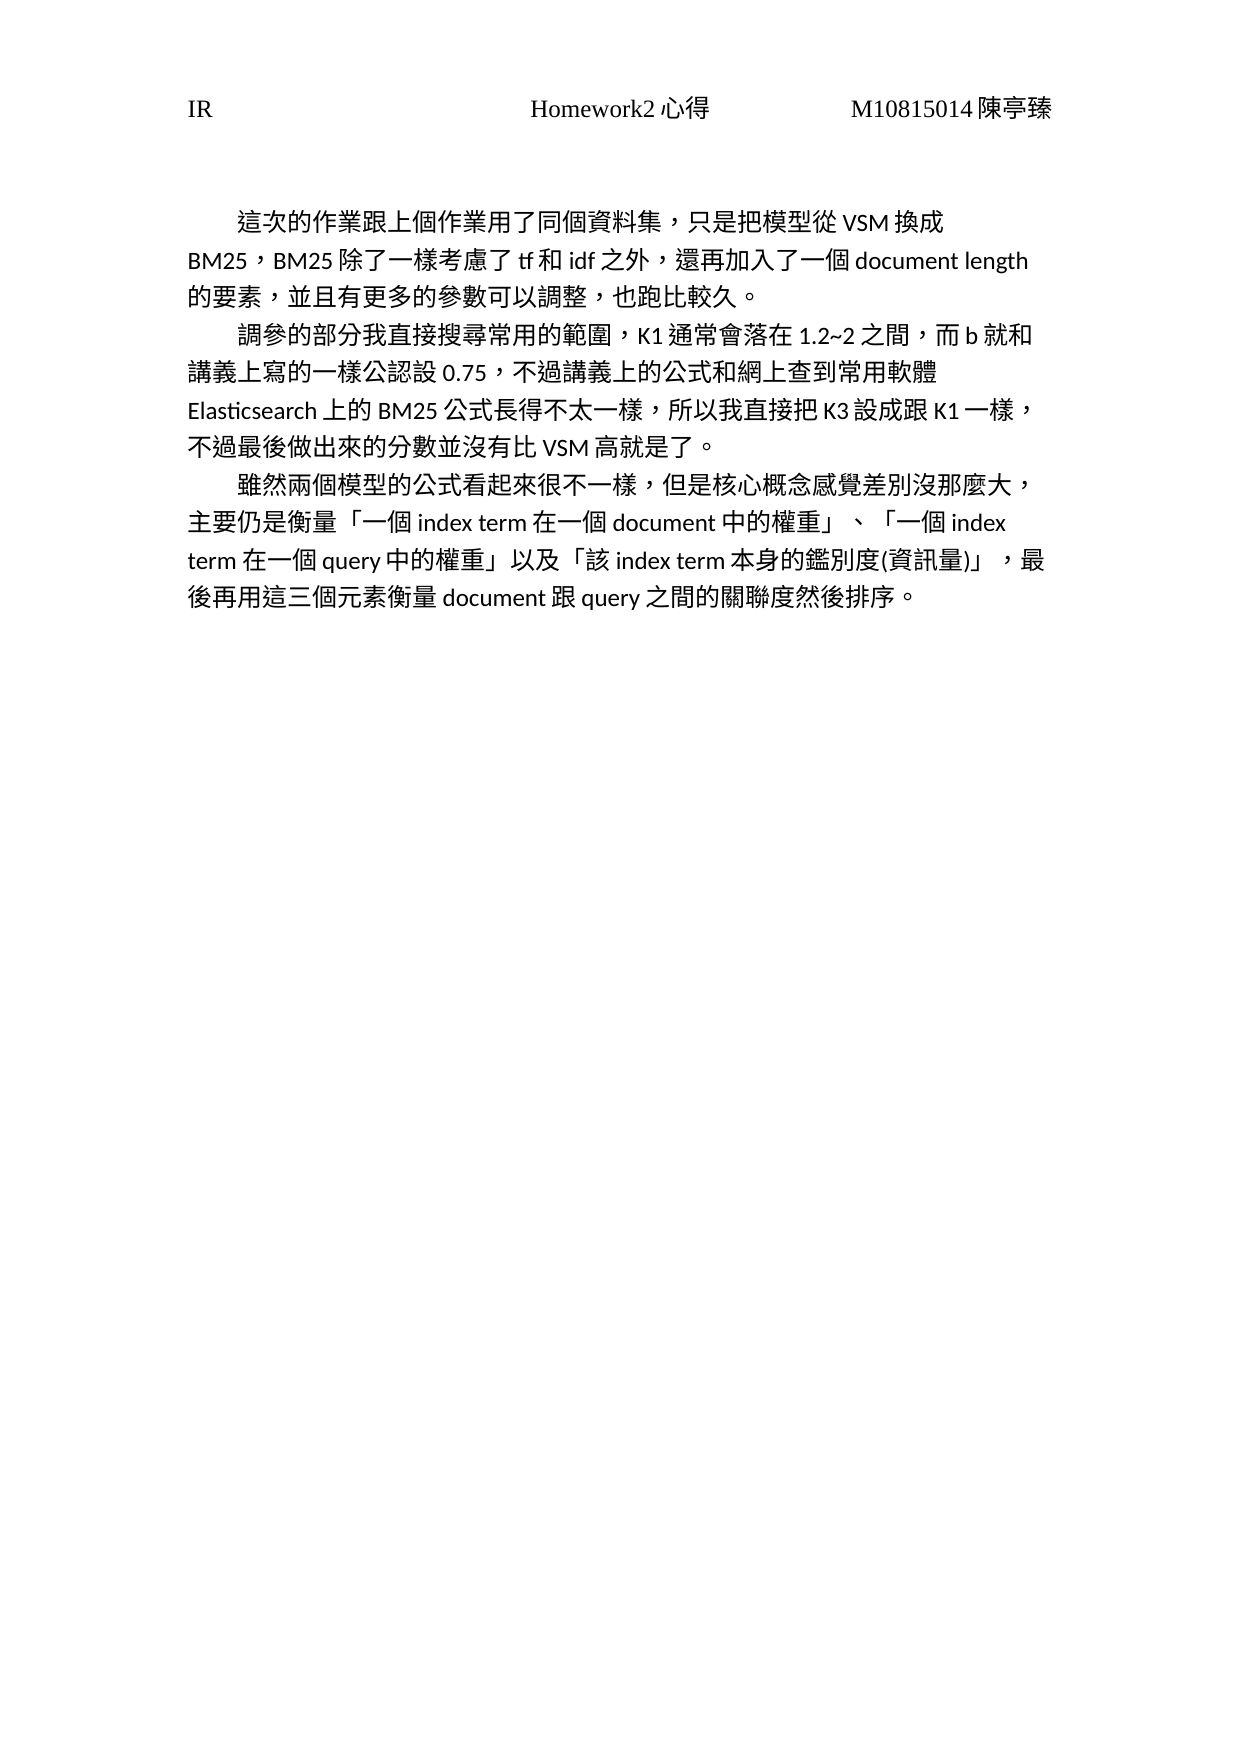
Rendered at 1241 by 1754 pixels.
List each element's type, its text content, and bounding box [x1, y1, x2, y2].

text 雖然兩個模型的公式看起來很不一樣，但是核心概念感覺差別沒那麼大，主要仍是衡量「一個index term在一個document中的權重」、「一個index term在一個query中的權重」以及「該index term本身的鑑別度(資訊量)」，最後再用這三個元素衡量document跟query之間的關聯度然後排序。 [187, 464, 1053, 614]
text 調參的部分我直接搜尋常用的範圍，K1通常會落在1.2~2之間，而b就和講義上寫的一樣公認設0.75，不過講義上的公式和網上查到常用軟體Elasticsearch上的BM25公式長得不太一樣，所以我直接把K3設成跟K1一樣，不過最後做出來的分數並沒有比VSM高就是了。 [187, 314, 1053, 464]
text 這次的作業跟上個作業用了同個資料集，只是把模型從VSM換成BM25，BM25除了一樣考慮了tf和idf之外，還再加入了一個document length的要素，並且有更多的參數可以調整，也跑比較久。 [187, 202, 1053, 314]
